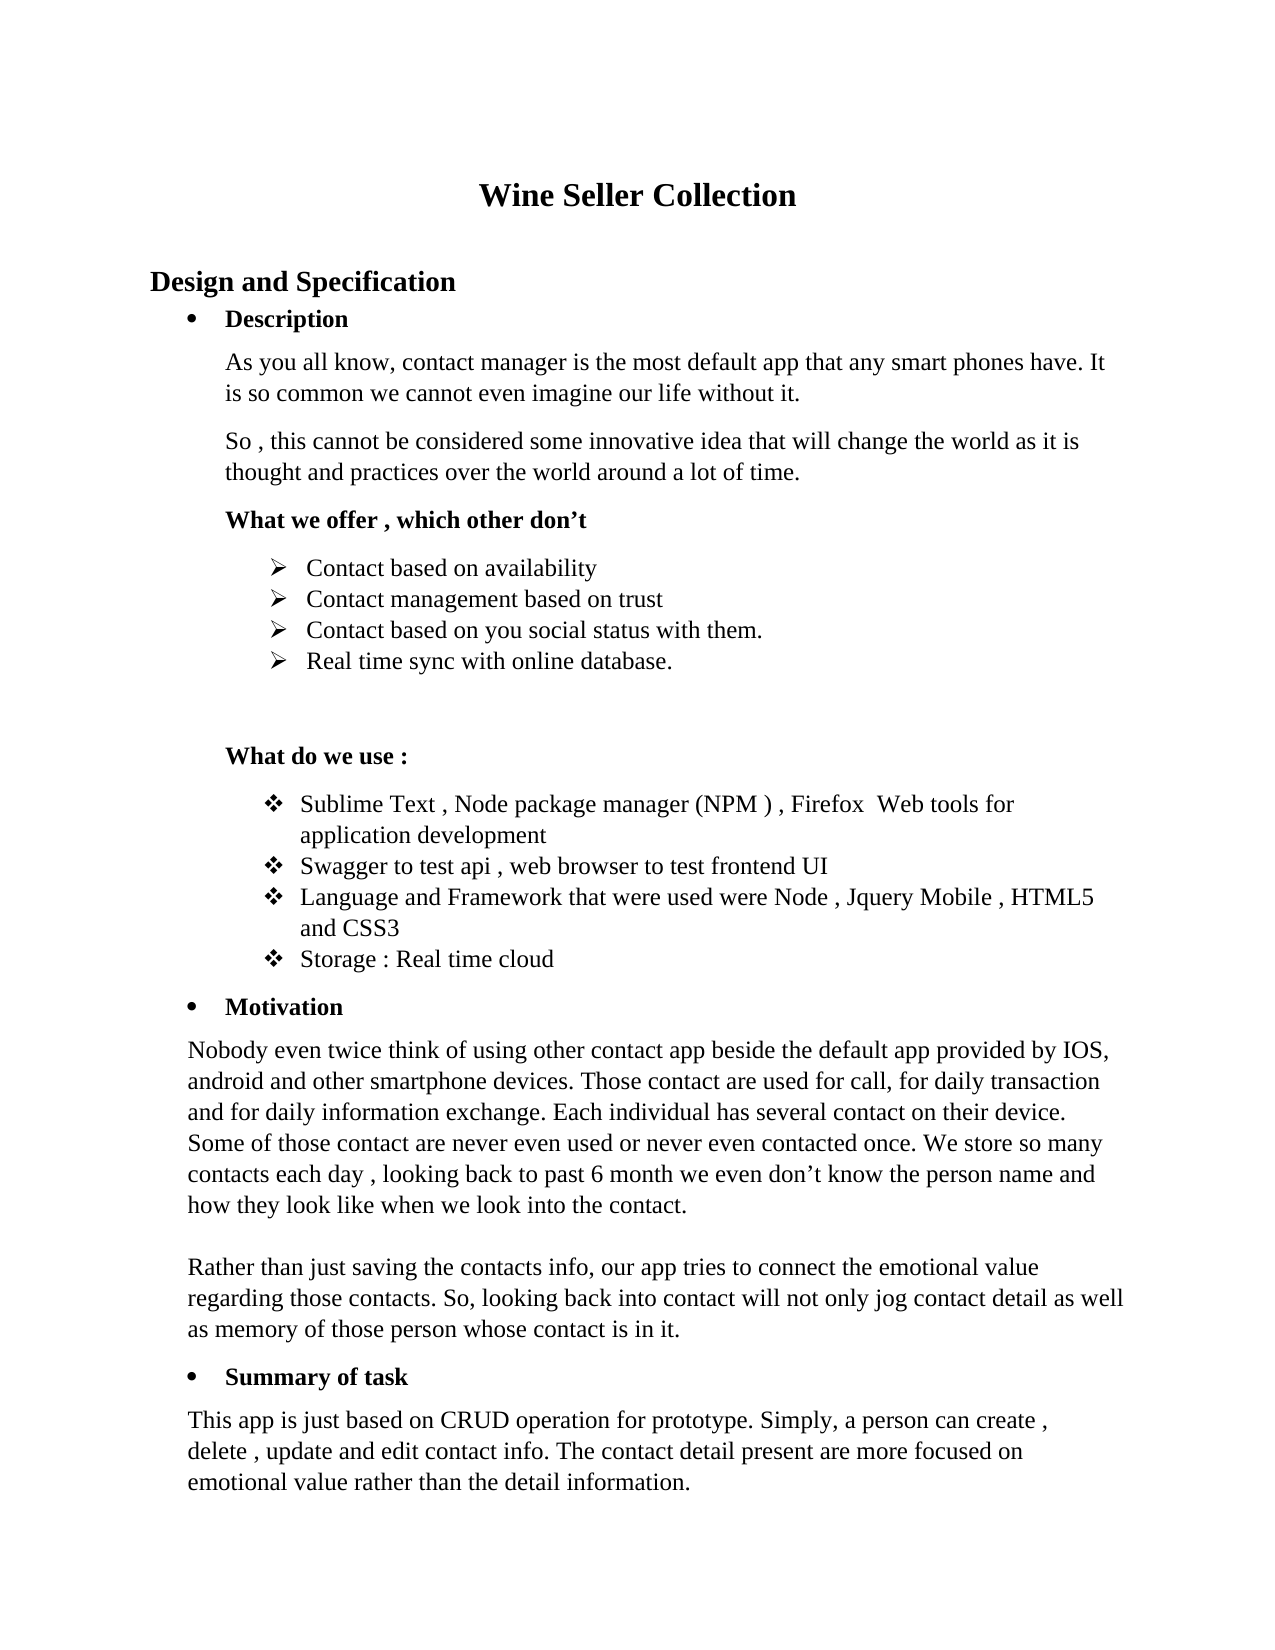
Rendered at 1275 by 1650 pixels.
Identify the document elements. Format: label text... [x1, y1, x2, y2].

list Sublime Text , Node package manager (NPM ) , Firefox Web tools for application development [262, 789, 1125, 849]
text This app is just based on CRUD operation for prototype. Simply, a person can create , delete , update and edit contact info. The contact detail present are more focused on emotional value rather than the detail information. [187, 1405, 1125, 1496]
text So , this cannot be considered some innovative idea that will change the world as it is thought and practices over the world around a lot of time. [225, 426, 1125, 486]
list Storage : Real time cloud [262, 944, 1125, 973]
subtitle Description [187, 304, 1125, 333]
text What do we use : [225, 741, 1125, 770]
text As you all know, contact manager is the most default app that any smart phones have. It is so common we cannot even imagine our life without it. [225, 347, 1125, 407]
list Real time sync with online database. [269, 646, 1125, 674]
subtitle Summary of task [187, 1362, 1125, 1391]
subtitle Motivation [187, 992, 1125, 1021]
list Language and Framework that were used were Node , Jquery Mobile , HTML5 and CSS3 [262, 882, 1125, 942]
list Swagger to test api , web browser to test frontend UI [262, 851, 1125, 880]
list Contact based on you social status with them. [269, 615, 1125, 643]
subtitle Wine Seller Collection [150, 175, 1125, 213]
list Contact management based on trust [269, 584, 1125, 612]
list Contact based on availability [269, 553, 1125, 581]
subtitle Design and Specification [150, 264, 1125, 298]
text What we offer , which other don’t [225, 505, 1125, 534]
text Nobody even twice think of using other contact app beside the default app provided by IOS, android and other smartphone devices. Those contact are used for call, for daily transaction and for daily information exchange. Each individual has several contact on their device. Some of those contact are never even used or never even contacted once. We store so many contacts each day , looking back to past 6 month we even don’t know the person name and how they look like when we look into the contact. Rather than just saving the contacts info, our app tries to connect the emotional value regarding those contacts. So, looking back into contact will not only jog contact detail as well as memory of those person whose contact is in it. [187, 1035, 1125, 1343]
